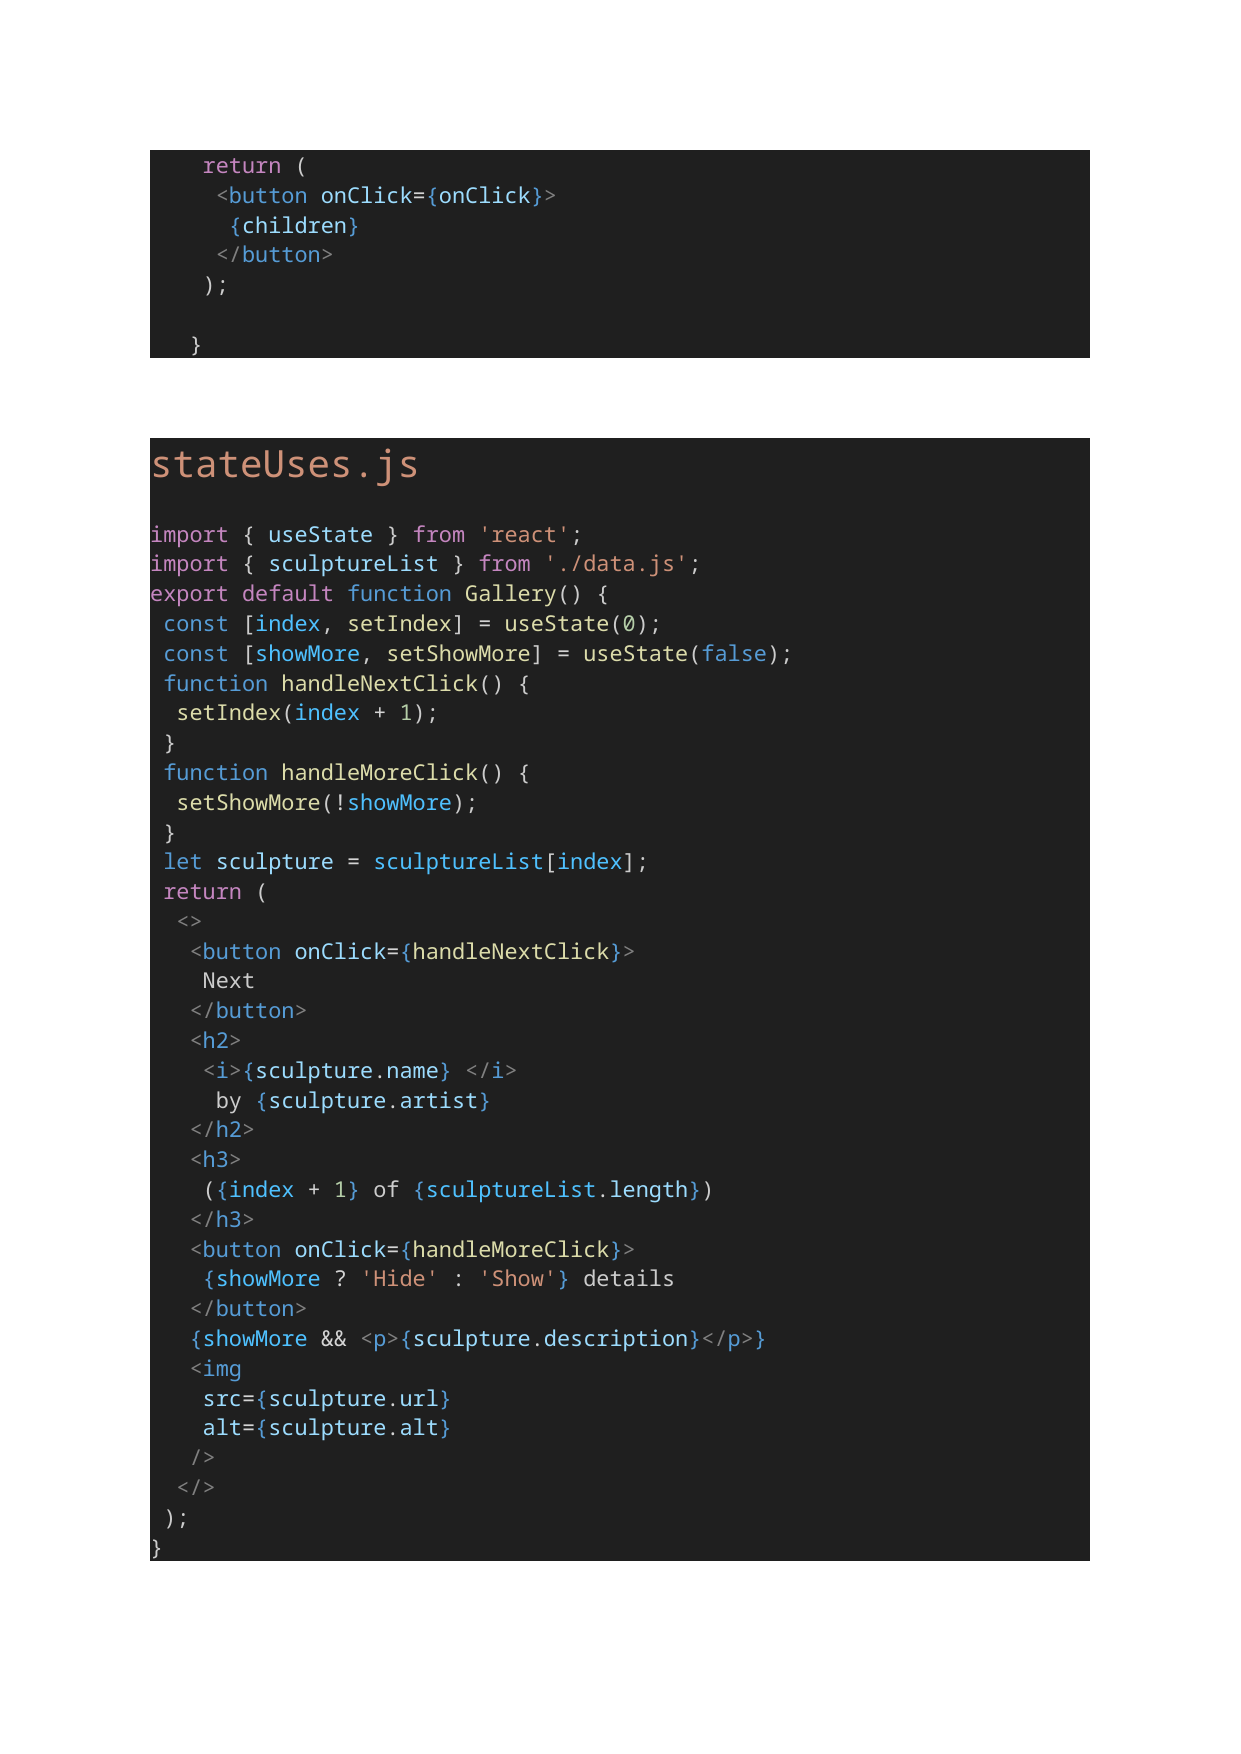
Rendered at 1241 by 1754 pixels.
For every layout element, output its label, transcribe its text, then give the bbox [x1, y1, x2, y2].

text function handleMoreClick() { [150, 757, 1090, 787]
text ); [150, 1502, 1090, 1532]
text </button> [150, 995, 1090, 1025]
text } [150, 329, 1090, 358]
text </button> [150, 239, 1090, 269]
text Next [150, 966, 1090, 995]
text <button onClick={handleNextClick}> [150, 936, 1090, 966]
text stateUses.js [150, 438, 1090, 489]
text <h3> [150, 1144, 1090, 1174]
text <button onClick={onClick}> [150, 180, 1090, 209]
text </h2> [150, 1114, 1090, 1144]
text </> [150, 1472, 1090, 1502]
text </button> [150, 1293, 1090, 1323]
text {showMore && <p>{sculpture.description}</p>} [150, 1323, 1090, 1353]
text <i>{sculpture.name} </i> [150, 1055, 1090, 1085]
text {showMore ? 'Hide' : 'Show'} details [150, 1263, 1090, 1293]
text export default function Gallery() { [150, 578, 1090, 608]
text src={sculpture.url} [150, 1383, 1090, 1412]
text ); [150, 269, 1090, 299]
text <h2> [150, 1025, 1090, 1055]
text import { sculptureList } from './data.js'; [150, 548, 1090, 578]
text import { useState } from 'react'; [150, 519, 1090, 548]
text /> [150, 1442, 1090, 1472]
text {children} [150, 209, 1090, 239]
text setShowMore(!showMore); [150, 787, 1090, 817]
text alt={sculpture.alt} [150, 1412, 1090, 1442]
text function handleNextClick() { [150, 668, 1090, 697]
text by {sculpture.artist} [150, 1085, 1090, 1114]
text } [150, 727, 1090, 757]
text setIndex(index + 1); [150, 697, 1090, 727]
text <button onClick={handleMoreClick}> [150, 1234, 1090, 1263]
text return ( [150, 876, 1090, 906]
text const [index, setIndex] = useState(0); [150, 608, 1090, 638]
text ({index + 1} of {sculptureList.length}) [150, 1174, 1090, 1204]
text let sculpture = sculptureList[index]; [150, 846, 1090, 876]
text <> [150, 906, 1090, 936]
text return ( [150, 150, 1090, 180]
text } [150, 1532, 1090, 1561]
text <img [150, 1353, 1090, 1383]
text } [150, 817, 1090, 846]
text const [showMore, setShowMore] = useState(false); [150, 638, 1090, 668]
text </h3> [150, 1204, 1090, 1234]
